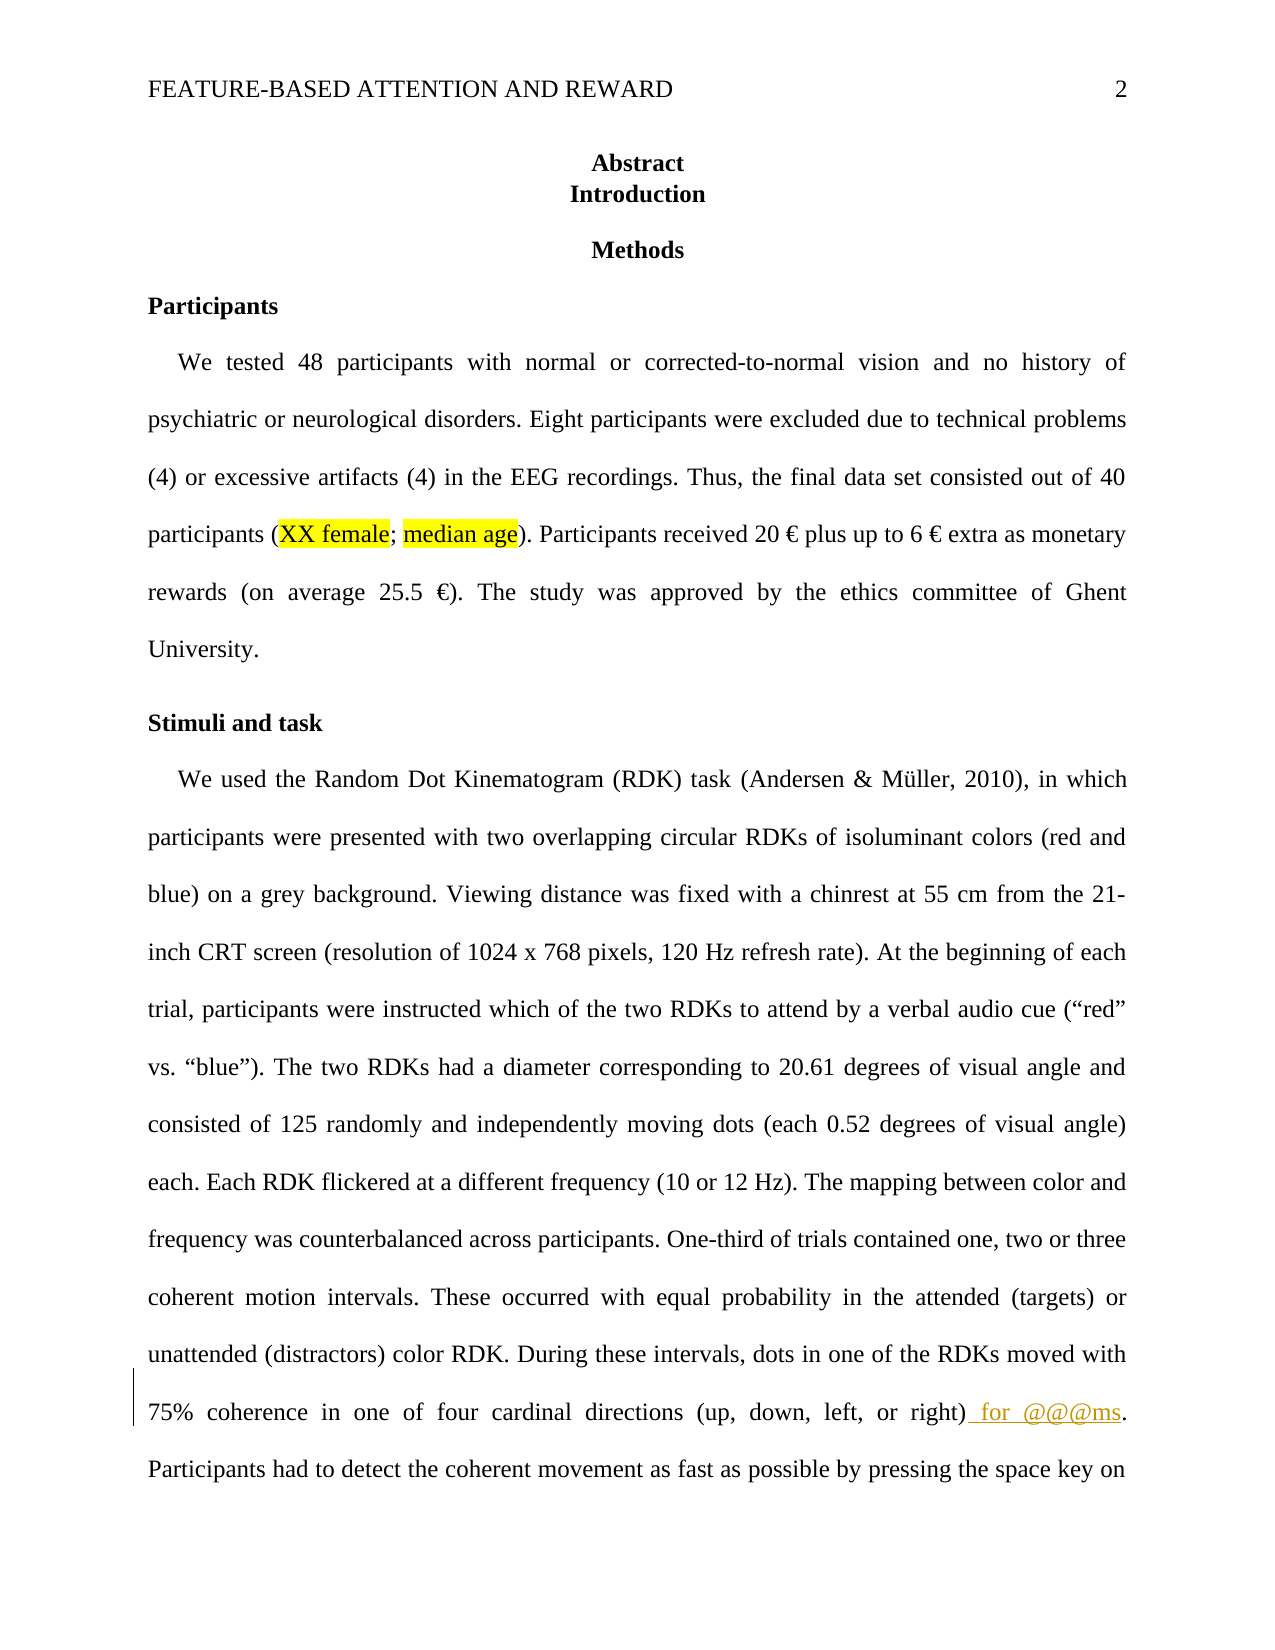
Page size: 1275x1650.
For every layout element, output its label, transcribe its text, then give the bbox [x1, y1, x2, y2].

subtitle Methods [148, 235, 1127, 263]
text We tested 48 participants with normal or corrected-to-normal vision and no history of psychiatric or neurological disorders. Eight participants were excluded due to technical problems (4) or excessive artifacts (4) in the EEG recordings. Thus, the final data set consisted out of 40 participants (XX female; median age). Participants received 20 € plus up to 6 € extra as monetary rewards (on average 25.5 €). The study was approved by the ethics committee of Ghent University. [148, 347, 1127, 663]
subtitle Participants [148, 291, 1127, 319]
subtitle Abstract [148, 148, 1127, 176]
subtitle Introduction [148, 179, 1127, 207]
subtitle Stimuli and task [148, 708, 1127, 737]
